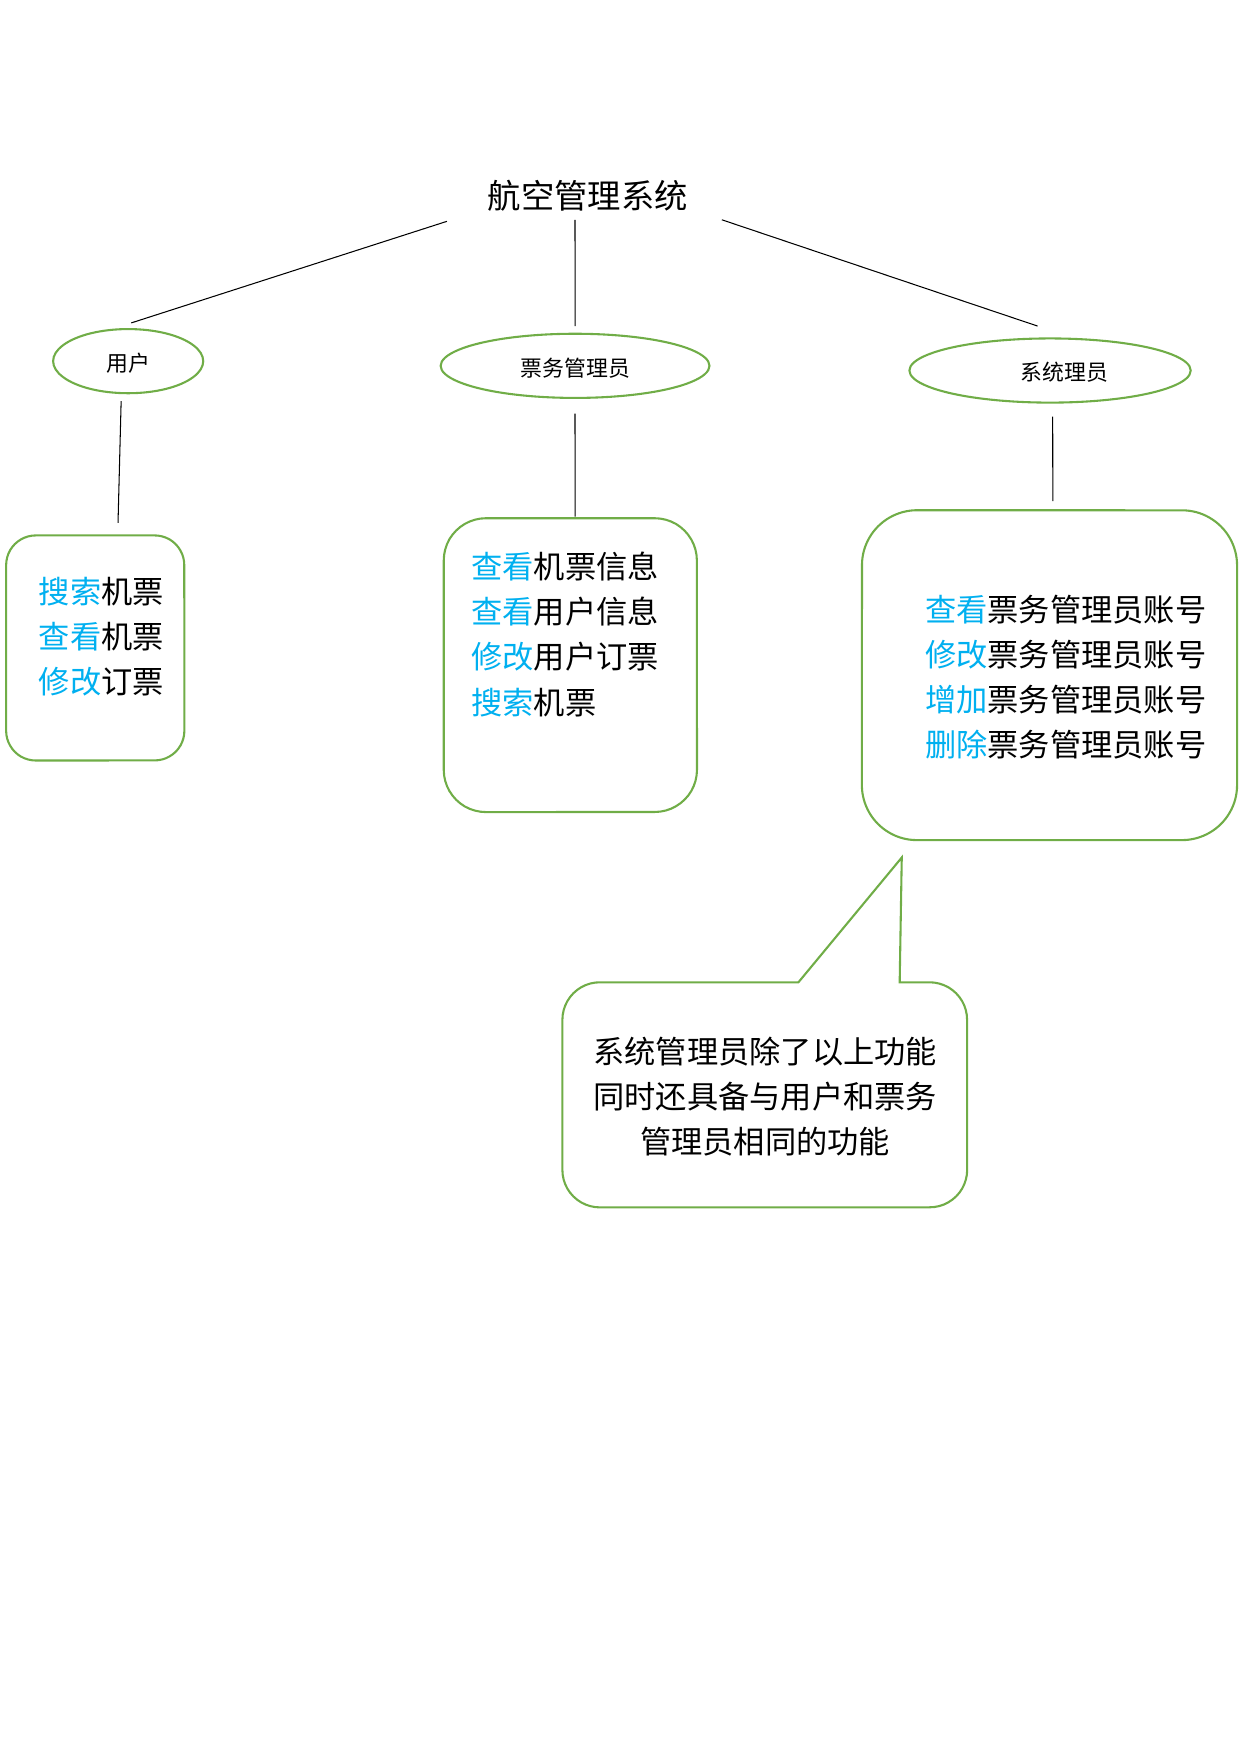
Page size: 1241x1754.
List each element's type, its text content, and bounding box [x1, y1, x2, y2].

text 航空管理系统 [187, 162, 1053, 227]
